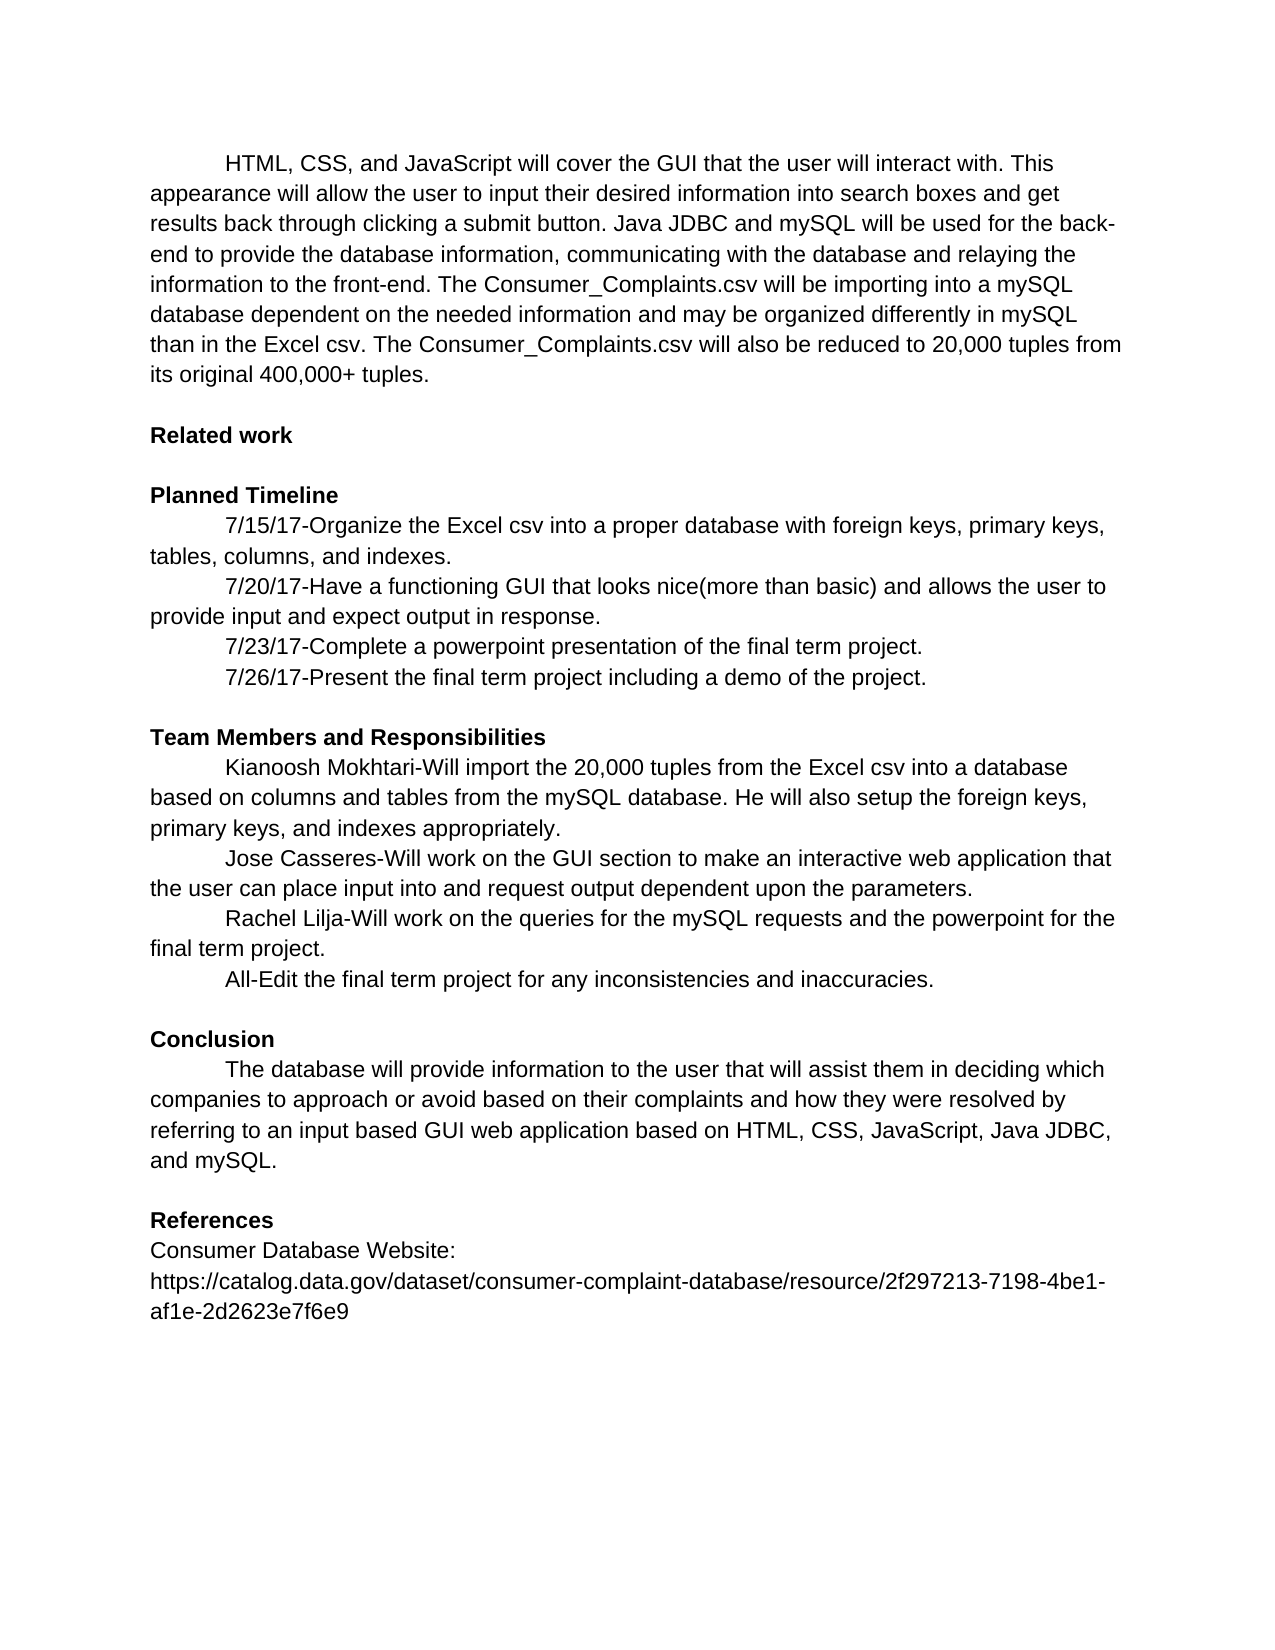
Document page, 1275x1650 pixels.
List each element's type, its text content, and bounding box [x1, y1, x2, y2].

text References [150, 1207, 1125, 1234]
text Team Members and Responsibilities [150, 724, 1125, 750]
text 7/26/17-Present the final term project including a demo of the project. [150, 663, 1125, 690]
text HTML, CSS, and JavaScript will cover the GUI that the user will interact with. This appearance will allow the user to input their desired information into search boxes and get results back through clicking a submit button. Java JDBC and mySQL will be used for the back-end to provide the database information, communicating with the database and relaying the information to the front-end. The Consumer_Complaints.csv will be importing into a mySQL database dependent on the needed information and may be organized differently in mySQL than in the Excel csv. The Consumer_Complaints.csv will also be reduced to 20,000 tuples from its original 400,000+ tuples. [150, 150, 1125, 388]
text Related work [150, 422, 1125, 448]
text All-Edit the final term project for any inconsistencies and inaccuracies. [150, 966, 1125, 992]
text Jose Casseres-Will work on the GUI section to make an interactive web application that the user can place input into and request output dependent upon the parameters. [150, 845, 1125, 901]
text 7/15/17-Organize the Excel csv into a proper database with foreign keys, primary keys, tables, columns, and indexes. [150, 512, 1125, 569]
text Kianoosh Mokhtari-Will import the 20,000 tuples from the Excel csv into a database based on columns and tables from the mySQL database. He will also setup the foreign keys, primary keys, and indexes appropriately. [150, 754, 1125, 841]
text Conclusion [150, 1026, 1125, 1052]
text 7/23/17-Complete a powerpoint presentation of the final term project. [150, 633, 1125, 660]
text Consumer Database Website: https://catalog.data.gov/dataset/consumer-complaint-database/resource/2f297213-7198-4be1-af1e-2d2623e7f6e9 [150, 1237, 1125, 1324]
text Planned Timeline [150, 482, 1125, 509]
text The database will provide information to the user that will assist them in deciding which companies to approach or avoid based on their complaints and how they were resolved by referring to an input based GUI web application based on HTML, CSS, JavaScript, Java JDBC, and mySQL. [150, 1056, 1125, 1173]
text 7/20/17-Have a functioning GUI that looks nice(more than basic) and allows the user to provide input and expect output in response. [150, 573, 1125, 629]
text Rachel Lilja-Will work on the queries for the mySQL requests and the powerpoint for the final term project. [150, 905, 1125, 962]
